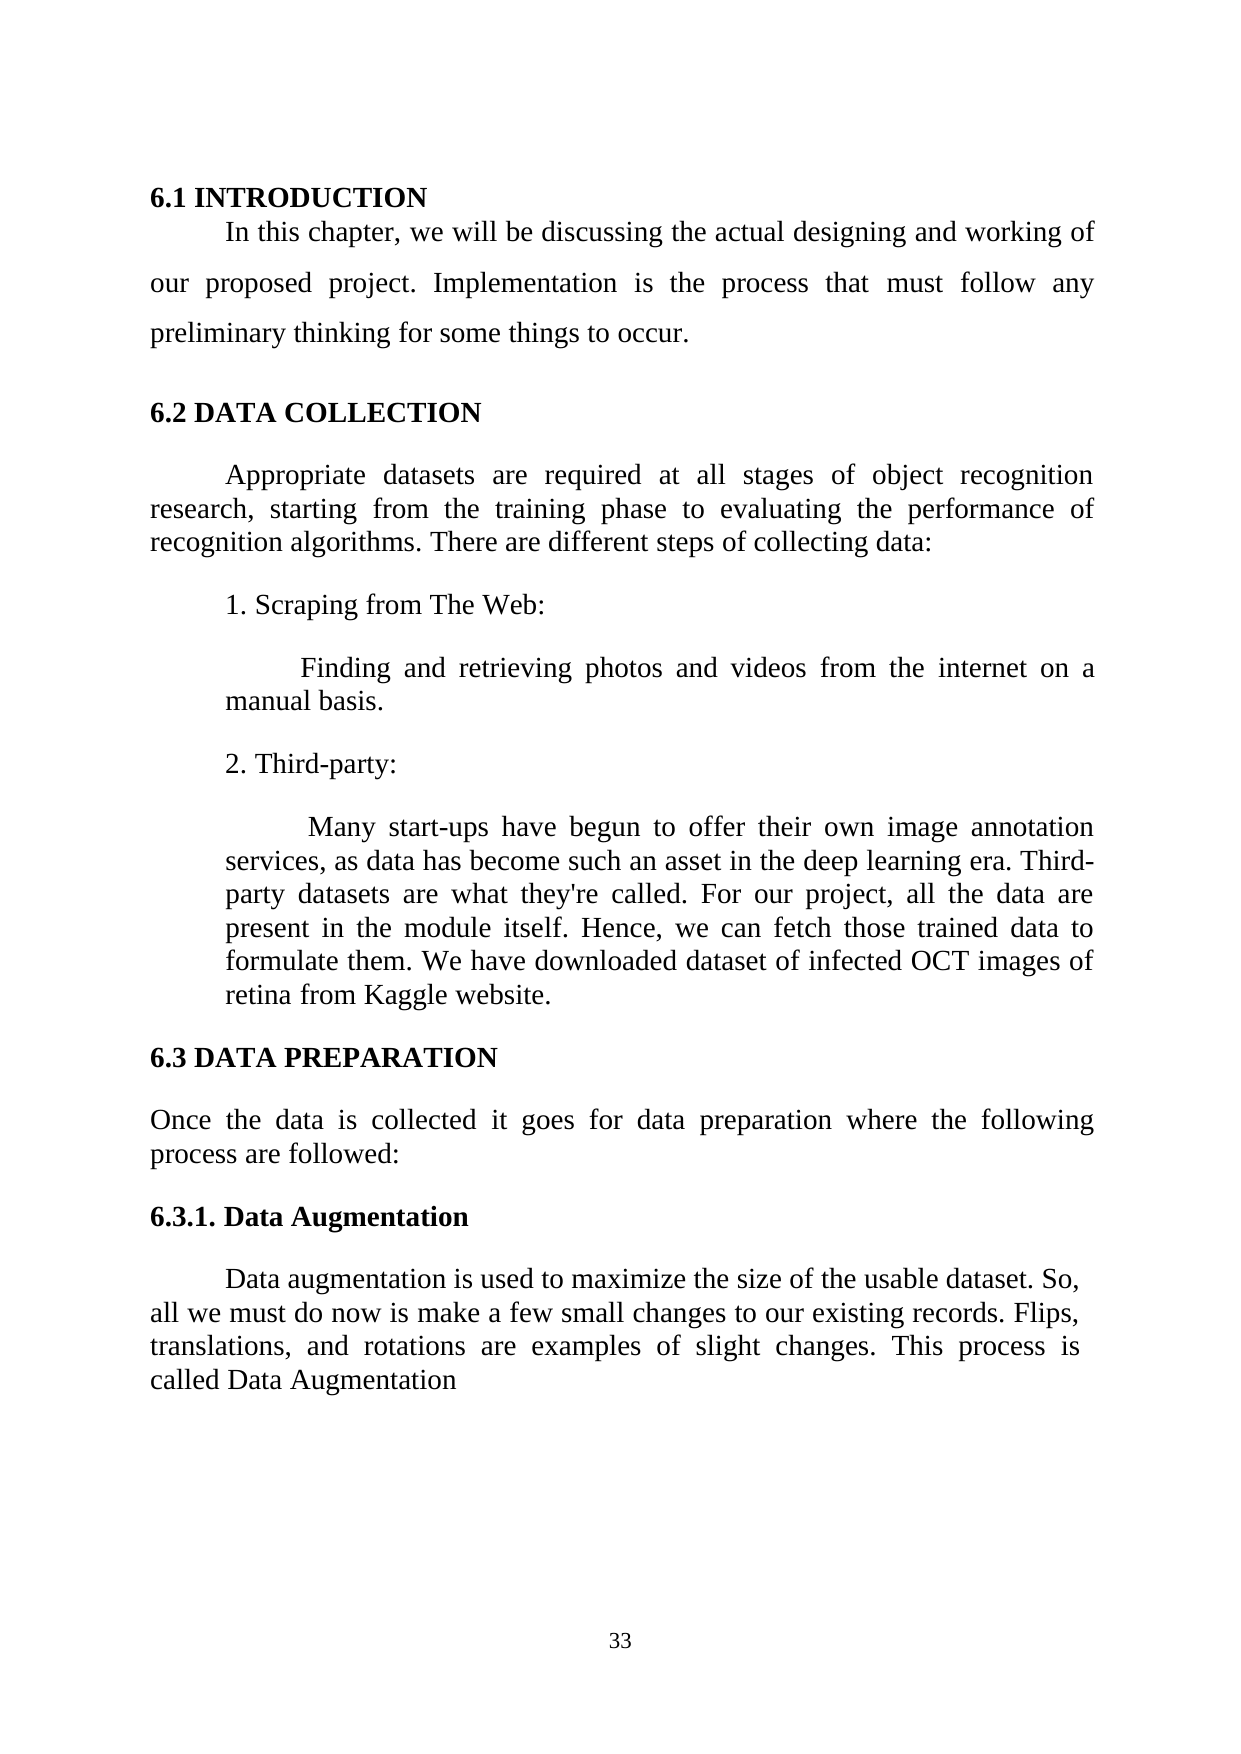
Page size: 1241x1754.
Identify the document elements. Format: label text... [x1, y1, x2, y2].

text In this chapter, we will be discussing the actual designing and working of our proposed project. Implementation is the process that must follow any preliminary thinking for some things to occur. [150, 214, 1094, 349]
list Third-party: [225, 746, 1221, 779]
subtitle INTRODUCTION [150, 181, 1221, 214]
text Many start-ups have begun to offer their own image annotation services, as data has become such an asset in the deep learning era. Third- party datasets are what they're called. For our project, all the data are present in the module itself. Hence, we can fetch those trained data to formulate them. We have downloaded dataset of infected OCT images of retina from Kaggle website. [225, 809, 1094, 1010]
text Finding and retrieving photos and videos from the internet on a manual basis. [225, 650, 1094, 717]
text Appropriate datasets are required at all stages of object recognition research, starting from the training phase to evaluating the performance of recognition algorithms. There are different steps of collecting data: [150, 457, 1094, 558]
subtitle DATA PREPARATION [150, 1040, 1221, 1073]
text Once the data is collected it goes for data preparation where the following process are followed: [150, 1102, 1094, 1169]
text Data augmentation is used to maximize the size of the usable dataset. So, all we must do now is make a few small changes to our existing records. Flips, translations, and rotations are examples of slight changes. This process is called Data Augmentation [150, 1261, 1080, 1395]
subtitle DATA COLLECTION [150, 395, 1221, 428]
list Scraping from The Web: [225, 587, 1221, 621]
subtitle Data Augmentation [150, 1199, 1221, 1232]
